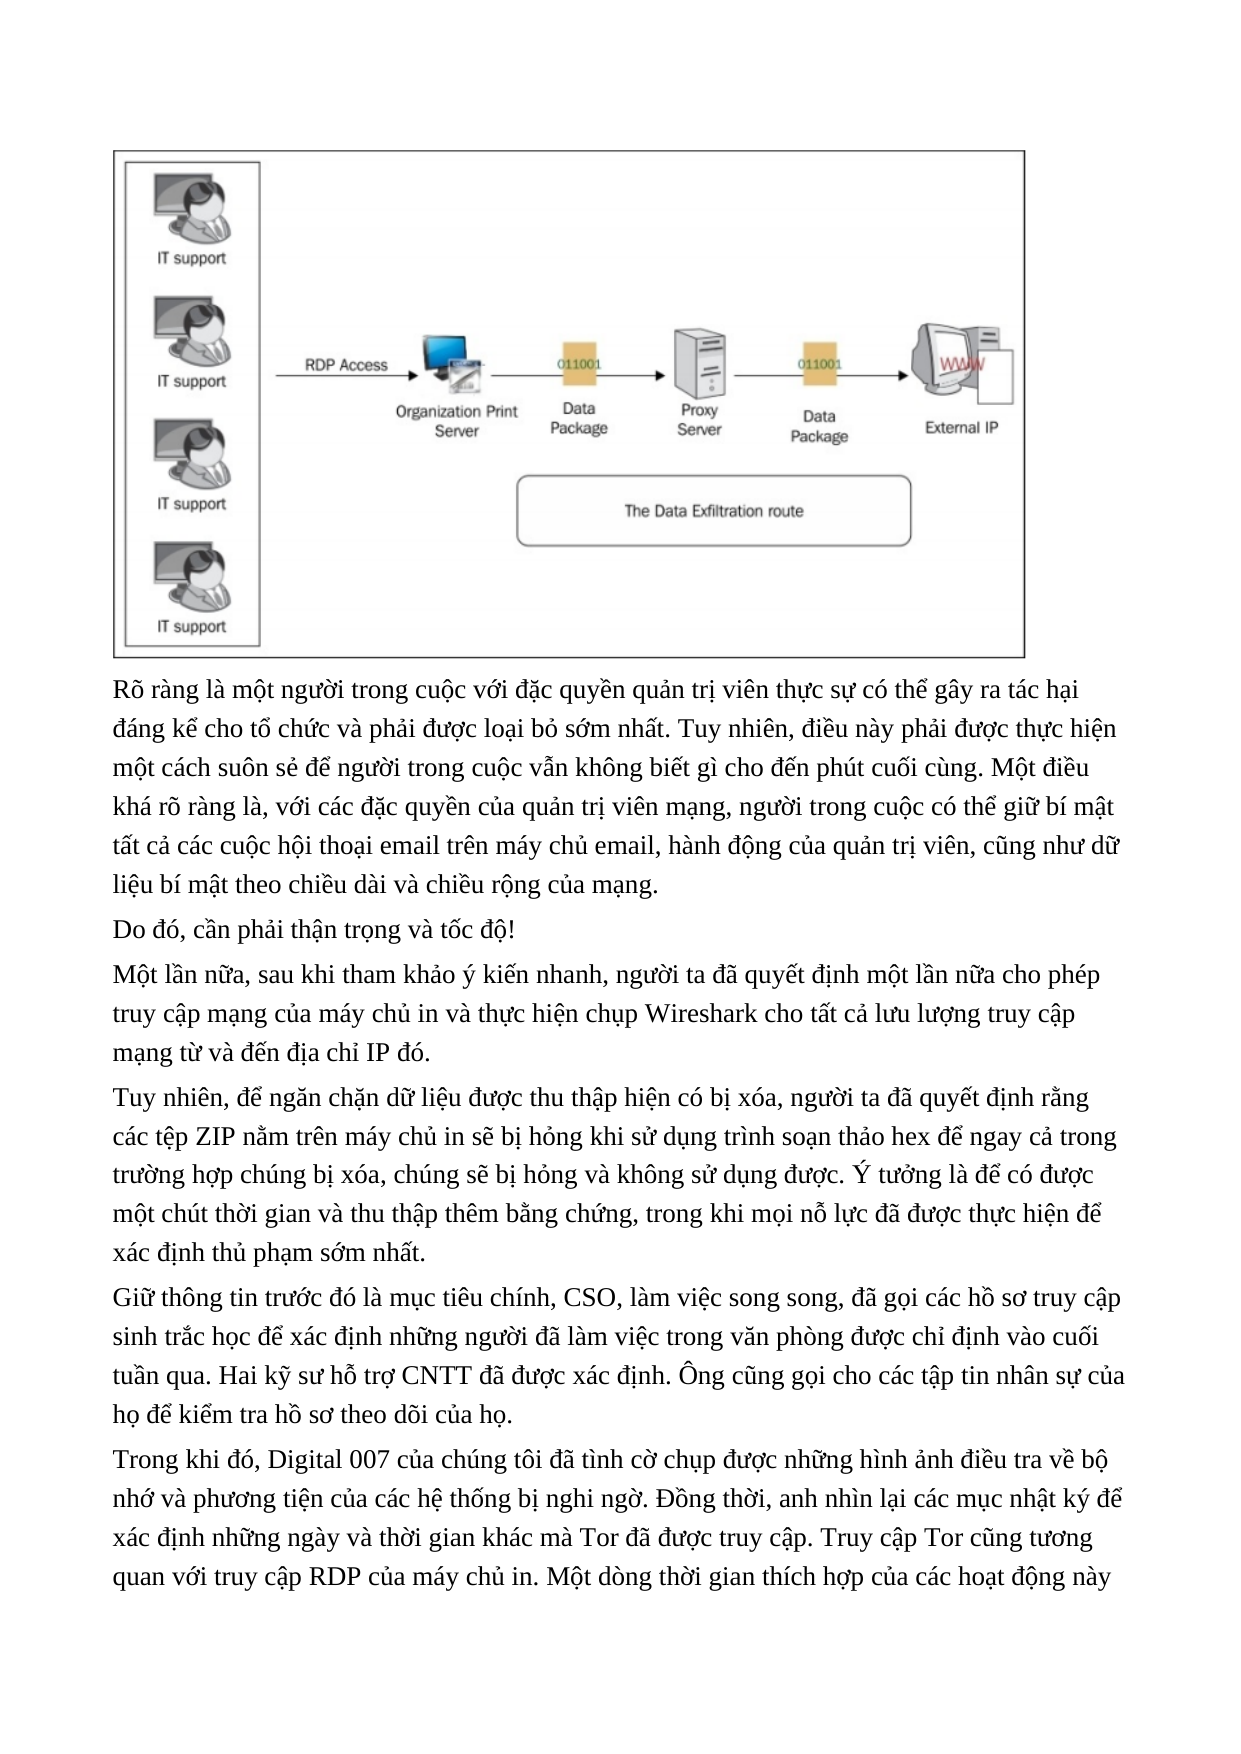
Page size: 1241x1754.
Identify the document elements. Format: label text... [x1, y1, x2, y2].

text Tuy nhiên, để ngăn chặn dữ liệu được thu thập hiện có bị xóa, người ta đã quyết định rằng các tệp ZIP nằm trên máy chủ in sẽ bị hỏng khi sử dụng trình soạn thảo hex để ngay cả trong trường hợp chúng bị xóa, chúng sẽ bị hỏng và không sử dụng được. Ý tưởng là để có được một chút thời gian và thu thập thêm bằng chứng, trong khi mọi nỗ lực đã được thực hiện để xác định thủ phạm sớm nhất. [112, 1081, 1128, 1267]
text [112, 1443, 1128, 1591]
text Giữ thông tin trước đó là mục tiêu chính, CSO, làm việc song song, đã gọi các hồ sơ truy cập sinh trắc học để xác định những người đã làm việc trong văn phòng được chỉ định vào cuối tuần qua. Hai kỹ sư hỗ trợ CNTT đã được xác định. Ông cũng gọi cho các tập tin nhân sự của họ để kiểm tra hồ sơ theo dõi của họ. [112, 1281, 1128, 1429]
text Rõ ràng là một người trong cuộc với đặc quyền quản trị viên thực sự có thể gây ra tác hại đáng kể cho tổ chức và phải được loại bỏ sớm nhất. Tuy nhiên, điều này phải được thực hiện một cách suôn sẻ để người trong cuộc vẫn không biết gì cho đến phút cuối cùng. Một điều khá rõ ràng là, với các đặc quyền của quản trị viên mạng, người trong cuộc có thể giữ bí mật tất cả các cuộc hội thoại email trên máy chủ email, hành động của quản trị viên, cũng như dữ liệu bí mật theo chiều dài và chiều rộng của mạng. [112, 673, 1128, 899]
text Do đó, cần phải thận trọng và tốc độ! [112, 913, 1128, 944]
text Một lần nữa, sau khi tham khảo ý kiến nhanh, người ta đã quyết định một lần nữa cho phép truy cập mạng của máy chủ in và thực hiện chụp Wireshark cho tất cả lưu lượng truy cập mạng từ và đến địa chỉ IP đó. [112, 958, 1128, 1067]
picture [112, 150, 1028, 661]
